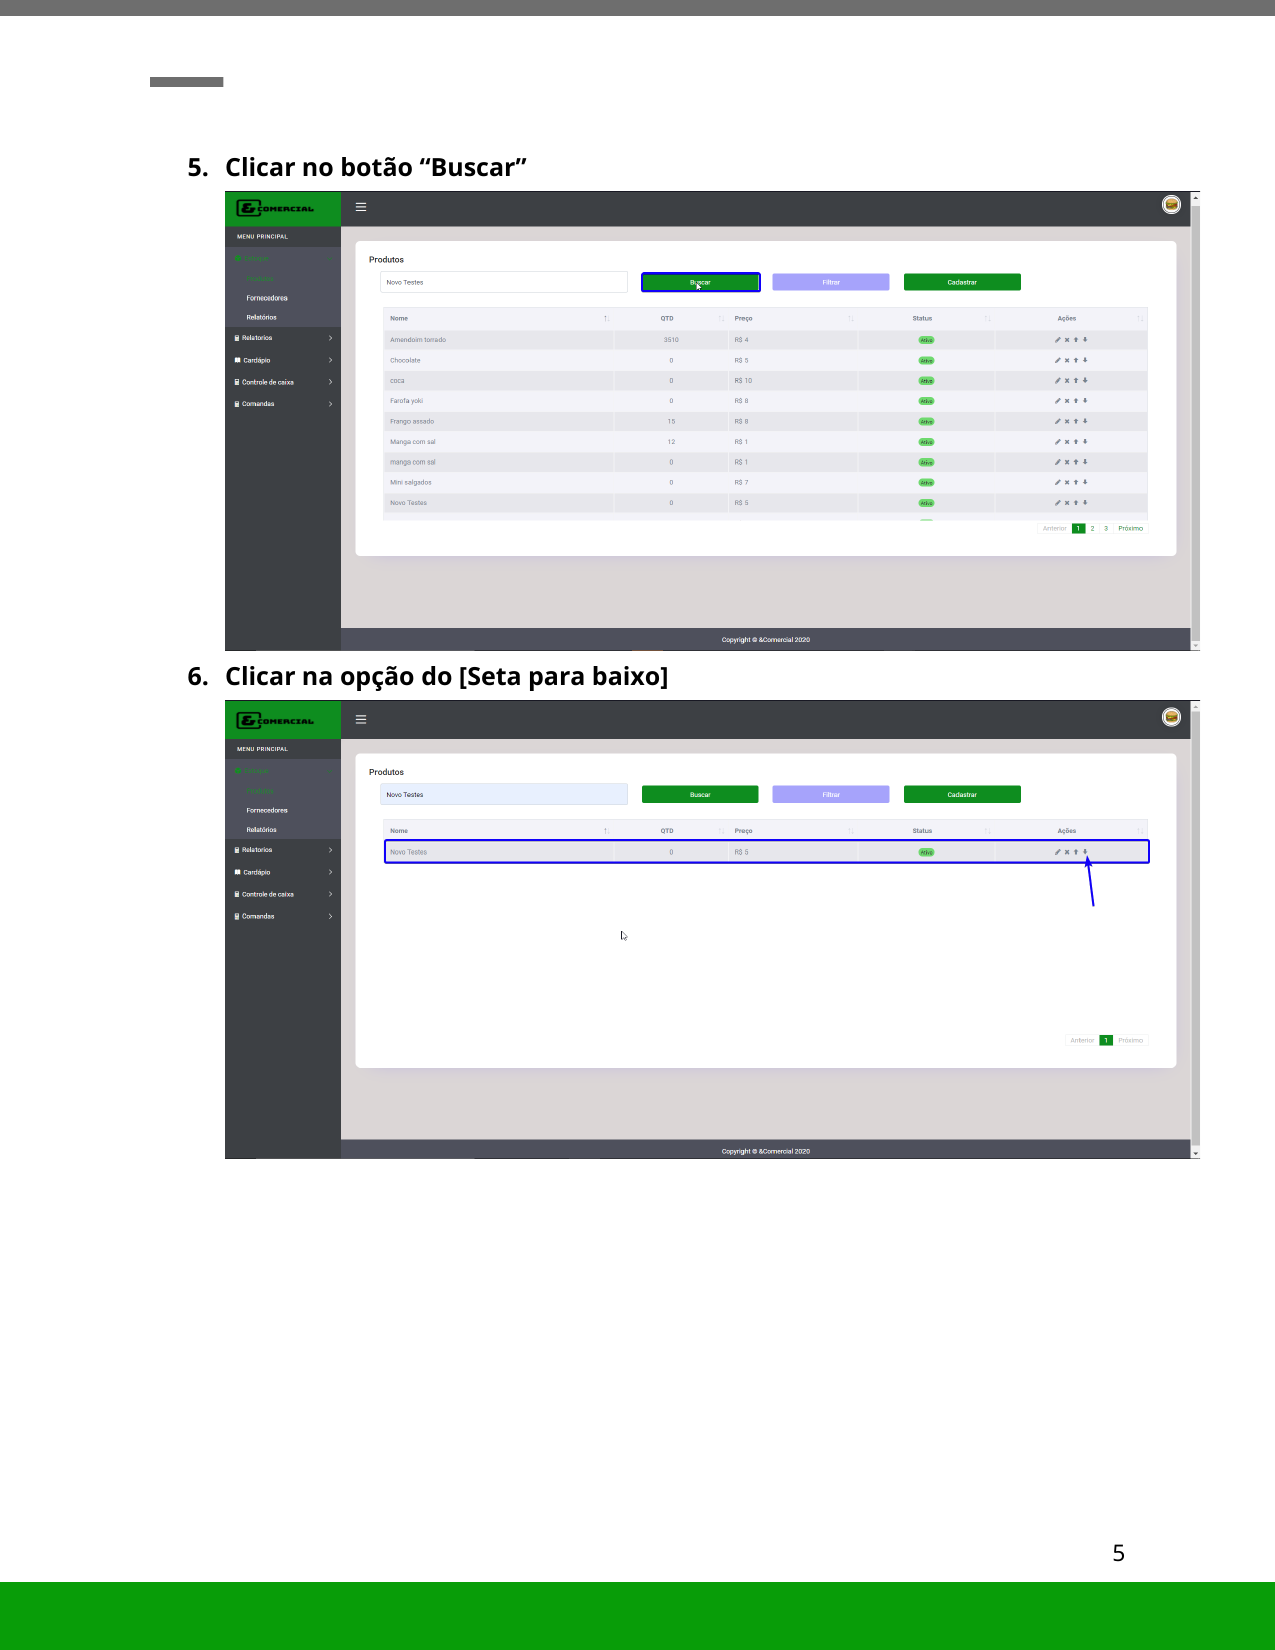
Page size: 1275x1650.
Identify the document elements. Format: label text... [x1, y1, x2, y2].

picture [0, 0, 1275, 16]
picture [0, 1582, 1275, 1650]
picture [225, 700, 1200, 1159]
picture [150, 77, 224, 87]
picture [225, 191, 1200, 651]
